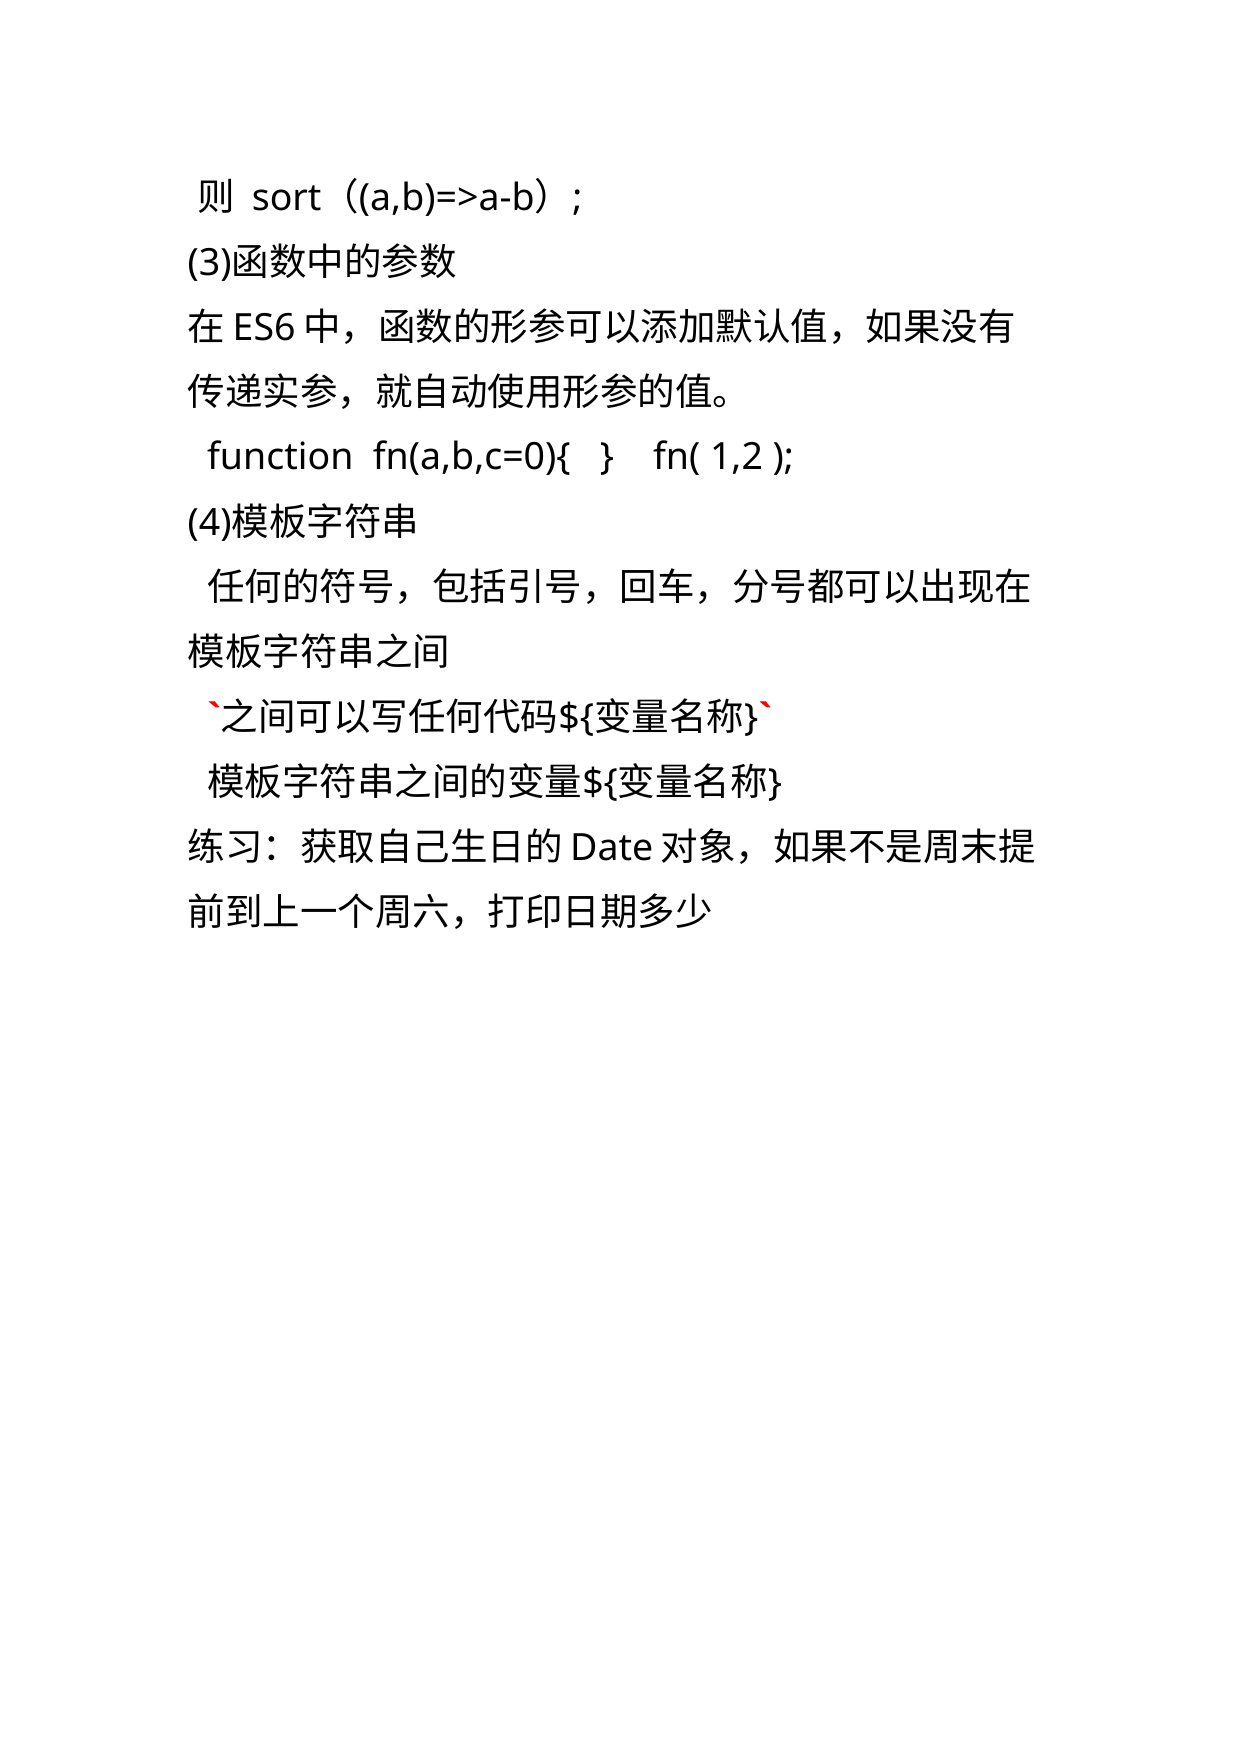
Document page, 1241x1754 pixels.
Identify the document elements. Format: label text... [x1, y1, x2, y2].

text `之间可以写任何代码${变量名称}` [187, 682, 1053, 747]
text 则 sort（(a,b)=>a-b）; [187, 162, 1053, 227]
text 练习：获取自己生日的Date对象，如果不是周末提前到上一个周六，打印日期多少 [187, 812, 1053, 942]
text function fn(a,b,c=0){ } fn( 1,2 ); [187, 422, 1053, 487]
text 在ES6中，函数的形参可以添加默认值，如果没有传递实参，就自动使用形参的值。 [187, 292, 1053, 422]
text (4)模板字符串 [187, 487, 1053, 552]
text 任何的符号，包括引号，回车，分号都可以出现在模板字符串之间 [187, 552, 1053, 682]
text 模板字符串之间的变量${变量名称} [187, 747, 1053, 812]
text (3)函数中的参数 [187, 227, 1053, 292]
